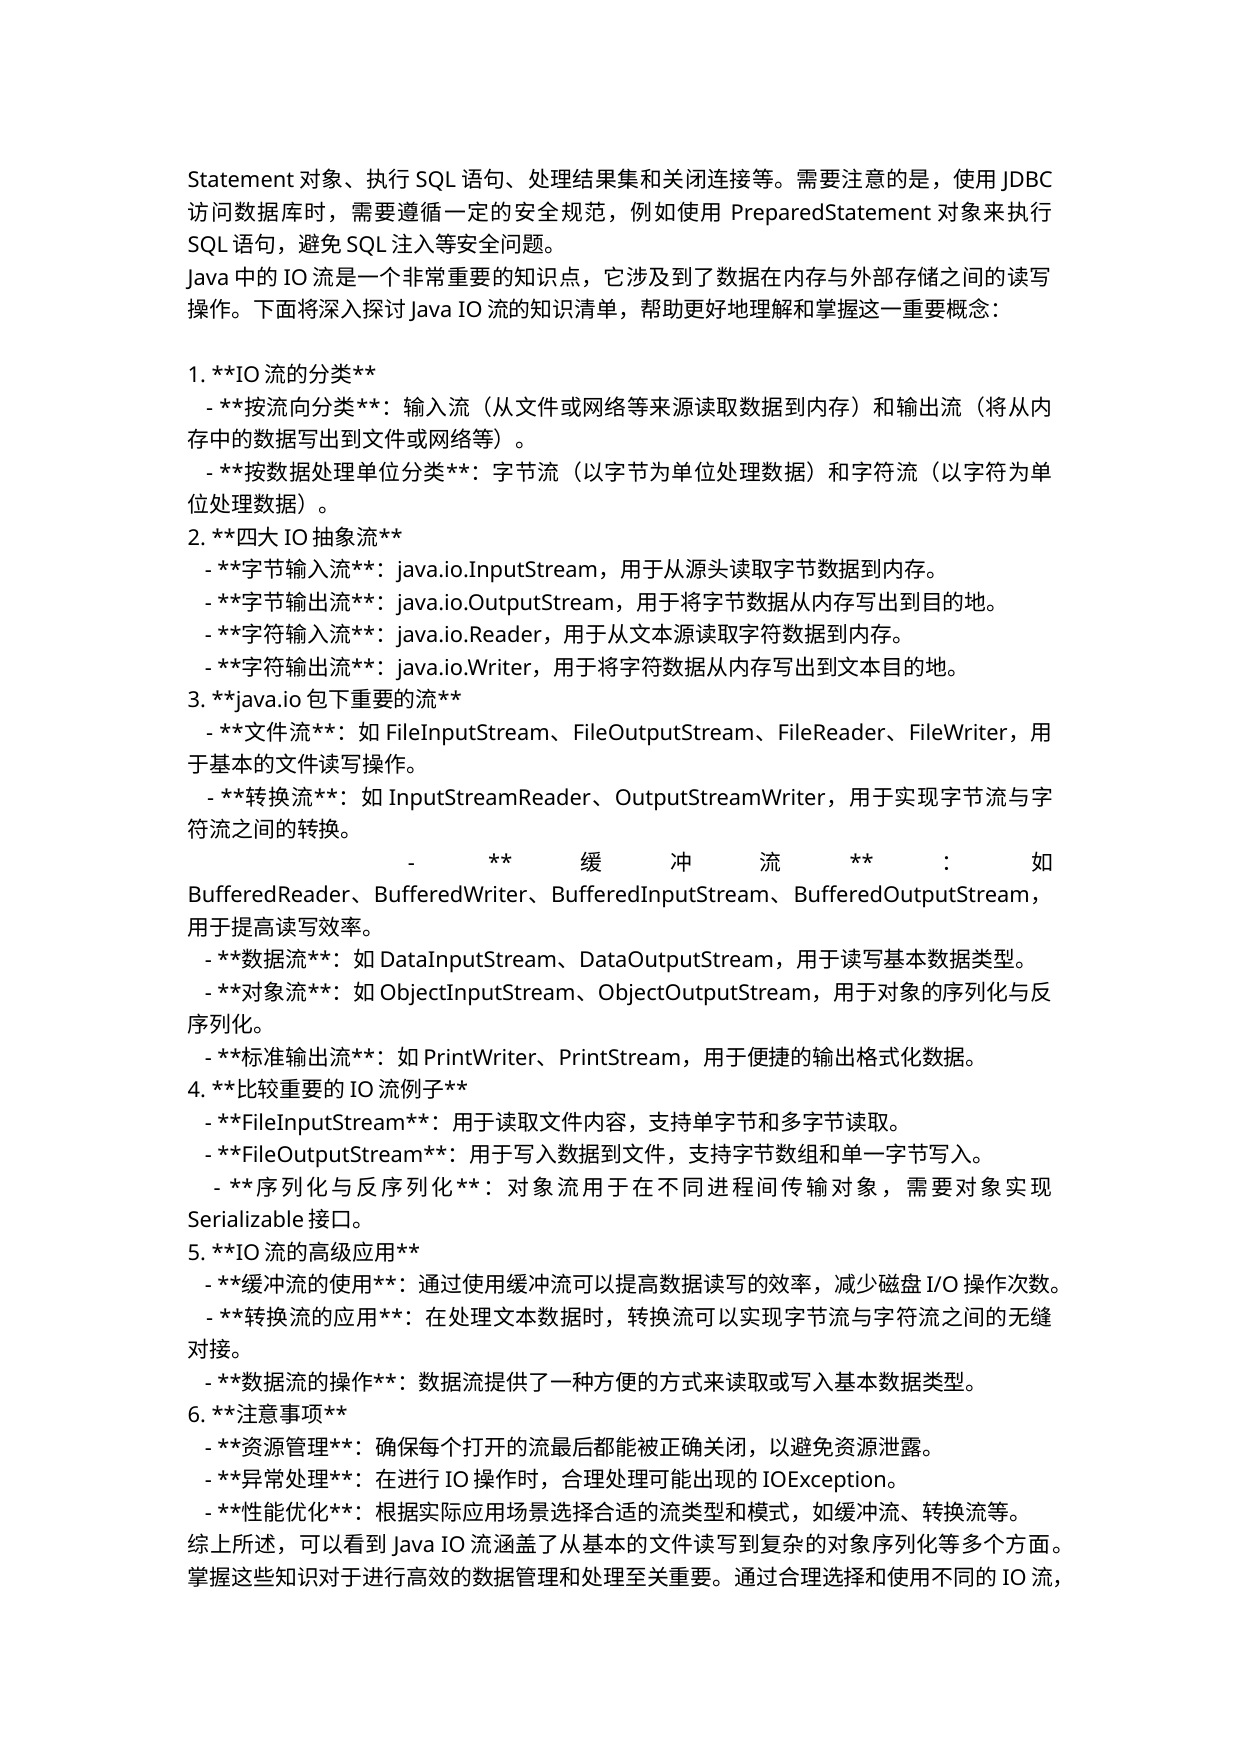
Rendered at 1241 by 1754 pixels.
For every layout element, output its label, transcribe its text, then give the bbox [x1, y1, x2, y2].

text - **按数据处理单位分类**：字节流（以字节为单位处理数据）和字符流（以字符为单位处理数据）。 [187, 454, 1053, 519]
text - **文件流**：如FileInputStream、FileOutputStream、FileReader、FileWriter，用于基本的文件读写操作。 [187, 714, 1053, 779]
text - **转换流的应用**：在处理文本数据时，转换流可以实现字节流与字符流之间的无缝对接。 [187, 1299, 1053, 1364]
text 1. **IO流的分类** [187, 357, 1053, 389]
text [187, 1527, 1053, 1592]
text 6. **注意事项** [187, 1397, 1053, 1429]
text 5. **IO流的高级应用** [187, 1234, 1053, 1267]
text - **字符输入流**：java.io.Reader，用于从文本源读取字符数据到内存。 [187, 617, 1053, 649]
text - **资源管理**：确保每个打开的流最后都能被正确关闭，以避免资源泄露。 [187, 1429, 1053, 1462]
text - **标准输出流**：如PrintWriter、PrintStream，用于便捷的输出格式化数据。 [187, 1039, 1053, 1072]
text 4. **比较重要的IO流例子** [187, 1072, 1053, 1104]
text - **FileInputStream**：用于读取文件内容，支持单字节和多字节读取。 [187, 1104, 1053, 1137]
text - **数据流的操作**：数据流提供了一种方便的方式来读取或写入基本数据类型。 [187, 1364, 1053, 1397]
text - **异常处理**：在进行IO操作时，合理处理可能出现的IOException。 [187, 1462, 1053, 1494]
text - **数据流**：如DataInputStream、DataOutputStream，用于读写基本数据类型。 [187, 942, 1053, 974]
text - **缓冲流**：如BufferedReader、BufferedWriter、BufferedInputStream、BufferedOutputStream，用于提高读写效率。 [187, 844, 1053, 942]
text Java中的IO流是一个非常重要的知识点，它涉及到了数据在内存与外部存储之间的读写操作。下面将深入探讨Java IO流的知识清单，帮助更好地理解和掌握这一重要概念： [187, 259, 1053, 324]
text - **缓冲流的使用**：通过使用缓冲流可以提高数据读写的效率，减少磁盘I/O操作次数。 [187, 1267, 1053, 1299]
text - **序列化与反序列化**：对象流用于在不同进程间传输对象，需要对象实现Serializable接口。 [187, 1169, 1053, 1234]
text - **字符输出流**：java.io.Writer，用于将字符数据从内存写出到文本目的地。 [187, 649, 1053, 682]
text 2. **四大IO抽象流** [187, 519, 1053, 552]
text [187, 162, 1053, 259]
text - **字节输入流**：java.io.InputStream，用于从源头读取字节数据到内存。 [187, 552, 1053, 584]
text 3. **java.io包下重要的流** [187, 682, 1053, 714]
text - **性能优化**：根据实际应用场景选择合适的流类型和模式，如缓冲流、转换流等。 [187, 1494, 1053, 1527]
text - **转换流**：如InputStreamReader、OutputStreamWriter，用于实现字节流与字符流之间的转换。 [187, 779, 1053, 844]
text - **FileOutputStream**：用于写入数据到文件，支持字节数组和单一字节写入。 [187, 1137, 1053, 1169]
text - **字节输出流**：java.io.OutputStream，用于将字节数据从内存写出到目的地。 [187, 584, 1053, 617]
text - **按流向分类**：输入流（从文件或网络等来源读取数据到内存）和输出流（将从内存中的数据写出到文件或网络等）。 [187, 389, 1053, 454]
text - **对象流**：如ObjectInputStream、ObjectOutputStream，用于对象的序列化与反序列化。 [187, 974, 1053, 1039]
